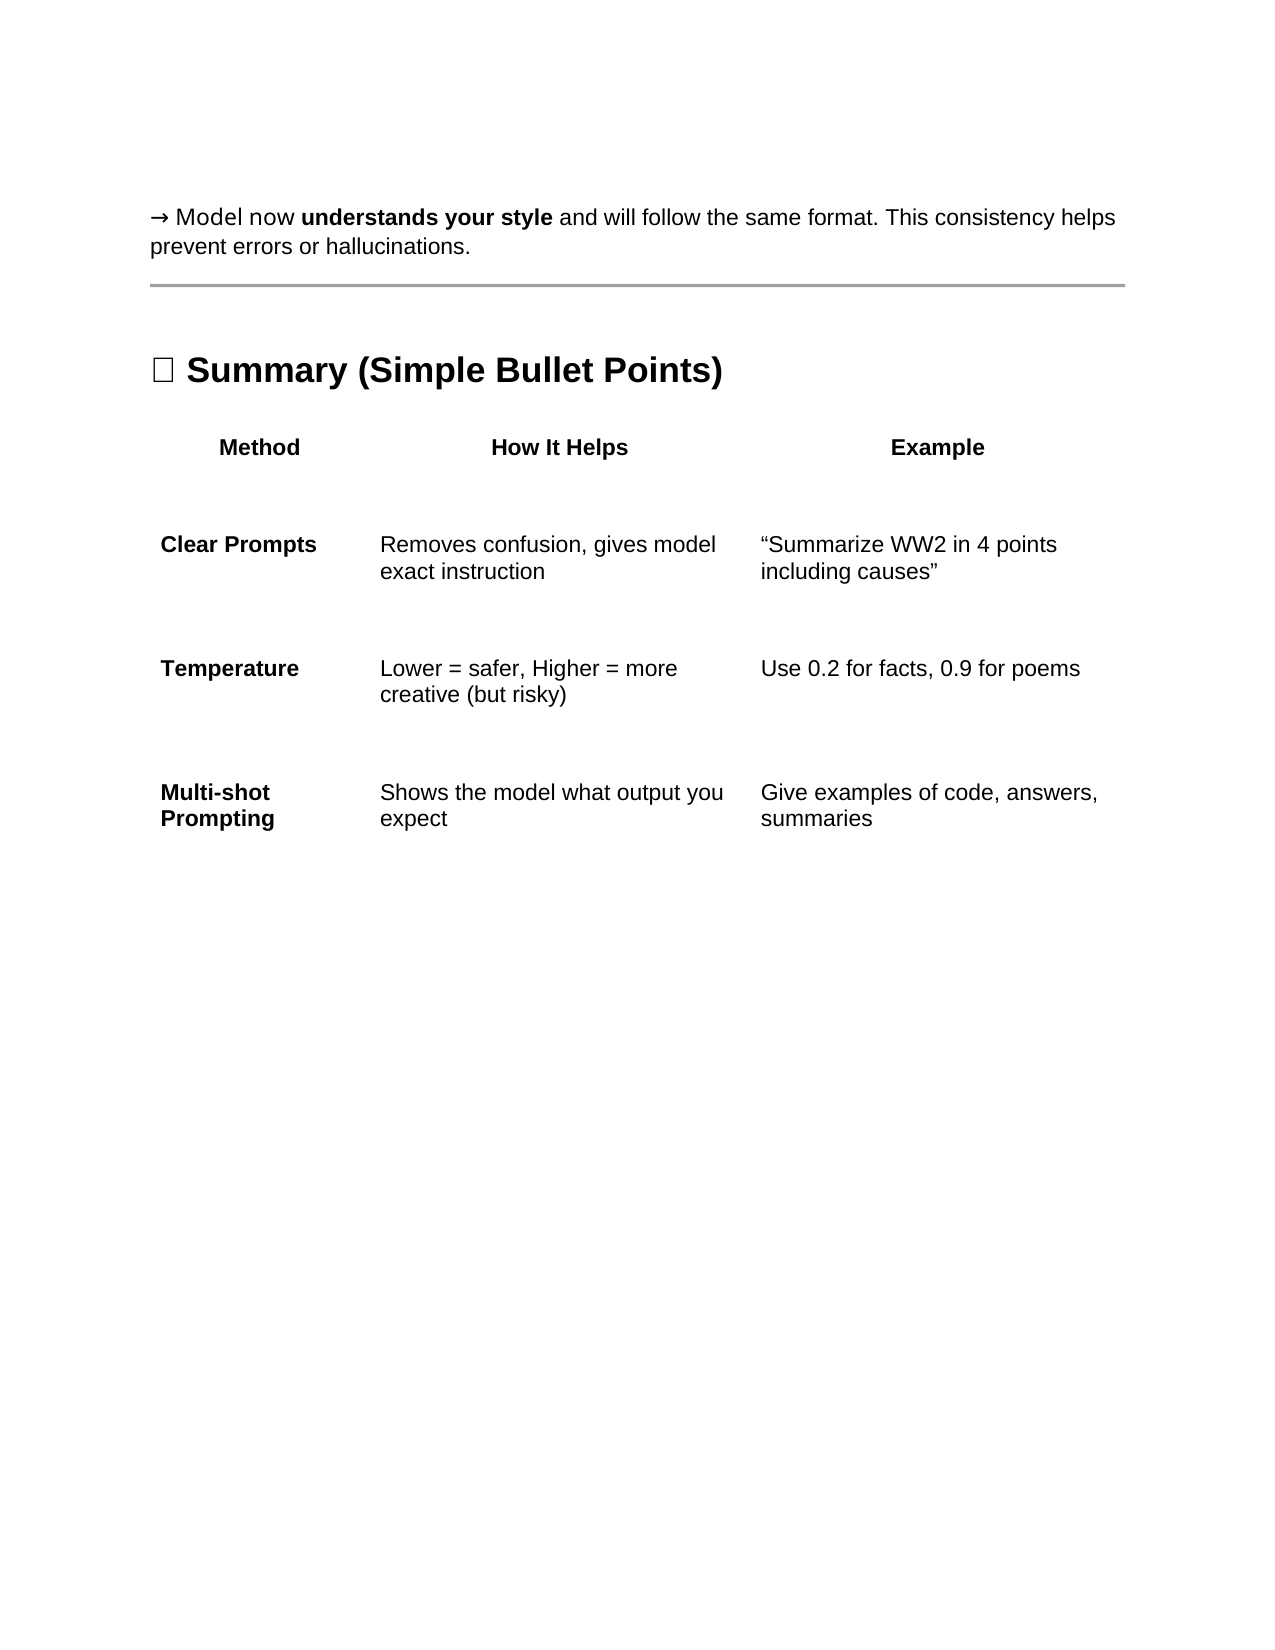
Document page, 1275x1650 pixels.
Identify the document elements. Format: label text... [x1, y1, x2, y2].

table_cell Shows the model what output you expect [369, 743, 750, 867]
table_cell Temperature [150, 620, 369, 743]
table_header How It Helps [369, 399, 750, 496]
text → Model now understands your style and will follow the same format. This consistency helps prevent errors or hallucinations. [150, 201, 1125, 259]
table_header Method [150, 399, 369, 496]
table_cell Multi-shot Prompting [150, 743, 369, 867]
table_header Example [750, 399, 1125, 496]
table_cell “Summarize WW2 in 4 points including causes” [750, 496, 1125, 619]
table_cell Use 0.2 for facts, 0.9 for poems [750, 620, 1125, 743]
table_cell Clear Prompts [150, 496, 369, 619]
table_cell Lower = safer, Higher = more creative (but risky) [369, 620, 750, 743]
subtitle 🔚 Summary (Simple Bullet Points) [150, 350, 1125, 390]
table_cell Give examples of code, answers, summaries [750, 743, 1125, 867]
table_cell Removes confusion, gives model exact instruction [369, 496, 750, 619]
